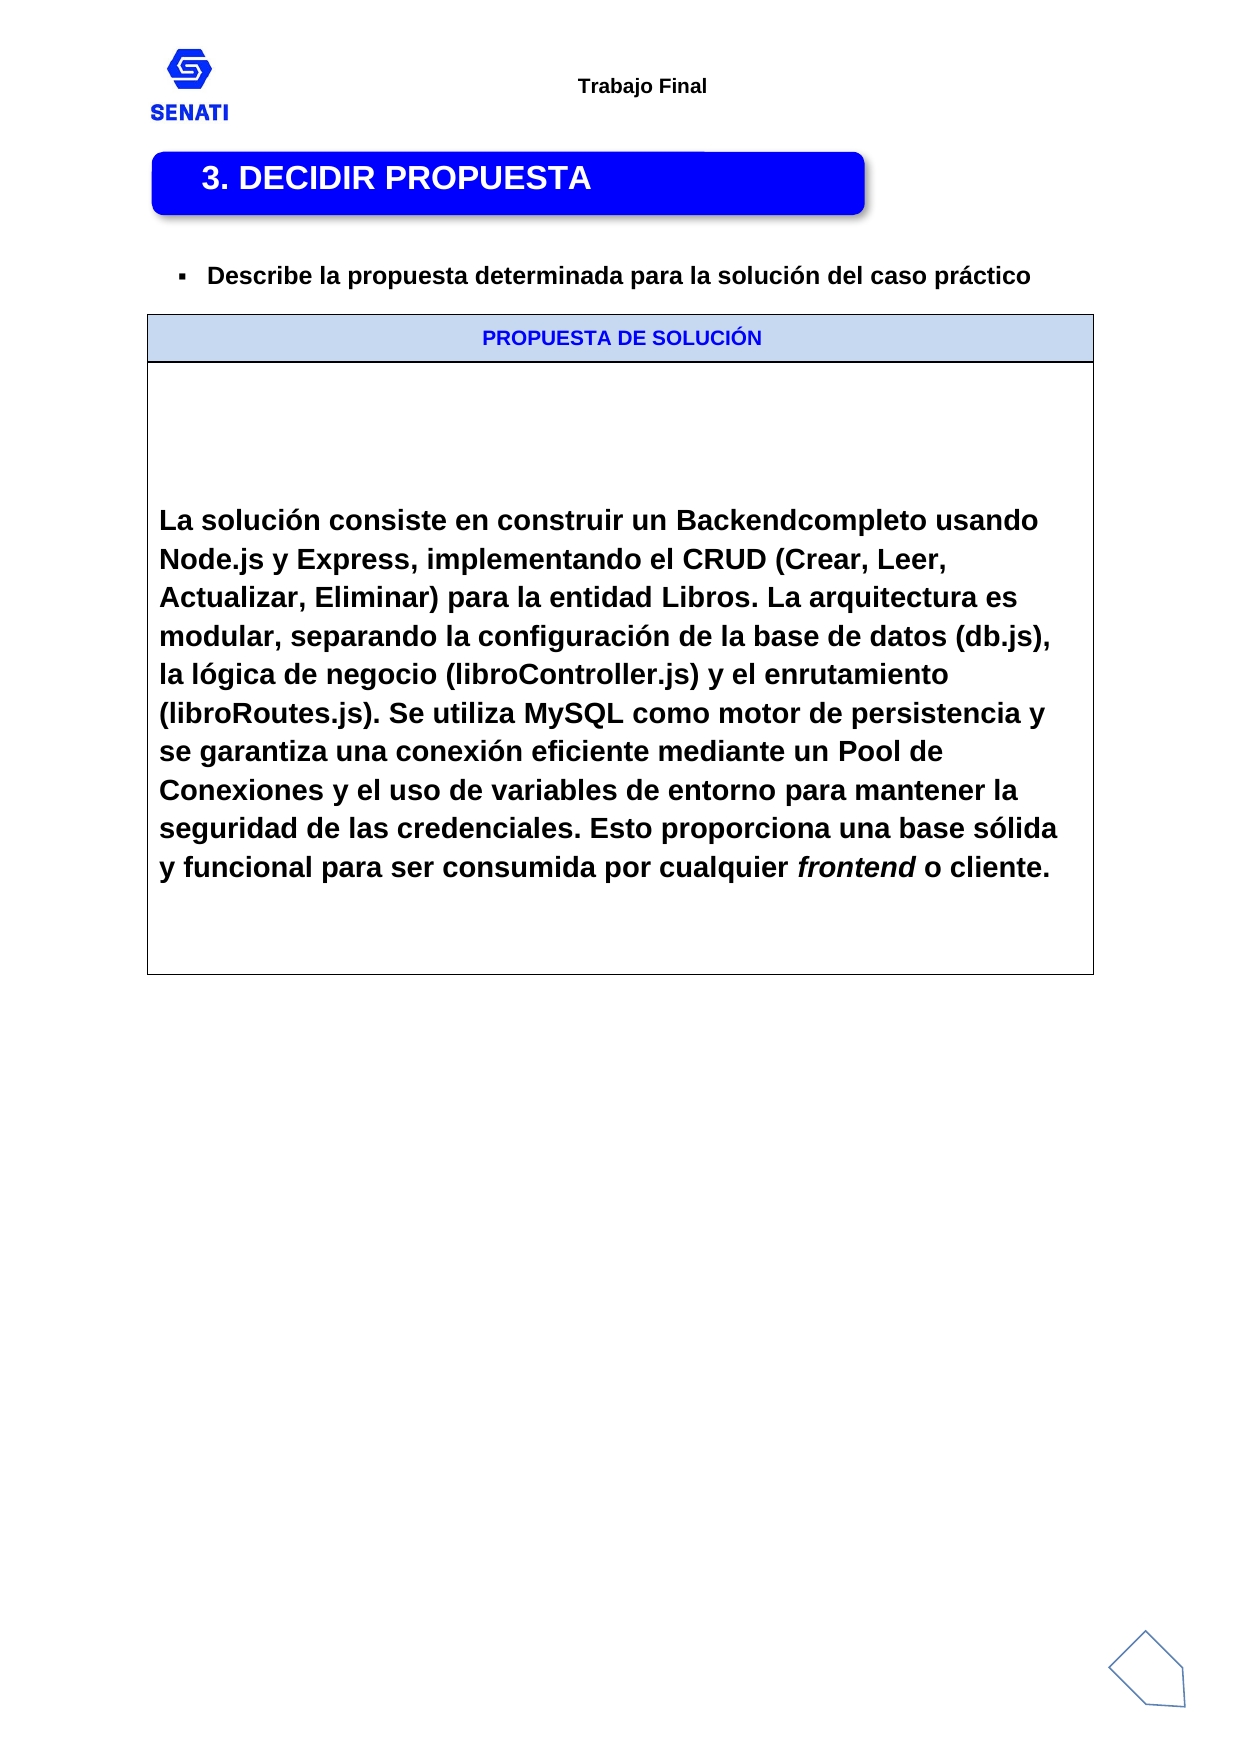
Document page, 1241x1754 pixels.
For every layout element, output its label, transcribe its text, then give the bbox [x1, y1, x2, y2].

table_header PROPUESTA DE SOLUCIÓN [148, 315, 1093, 361]
table_cell La solución consiste en construir un Backendcompleto usando Node.js y Express, implementando el CRUD (Crear, Leer, Actualizar, Eliminar) para la entidad Libros. La arquitectura es modular, separando la configuración de la base de datos (db.js), la lógica de negocio (libroController.js) y el enrutamiento (libroRoutes.js). Se utiliza MySQL como motor de persistencia y se garantiza una conexión eficiente mediante un Pool de Conexiones y el uso de variables de entorno para mantener la seguridad de las credenciales. Esto proporciona una base sólida y funcional para ser consumida por cualquier frontend o cliente. [148, 363, 1093, 974]
list Describe la propuesta determinada para la solución del caso práctico [177, 261, 1137, 290]
picture [147, 46, 231, 124]
